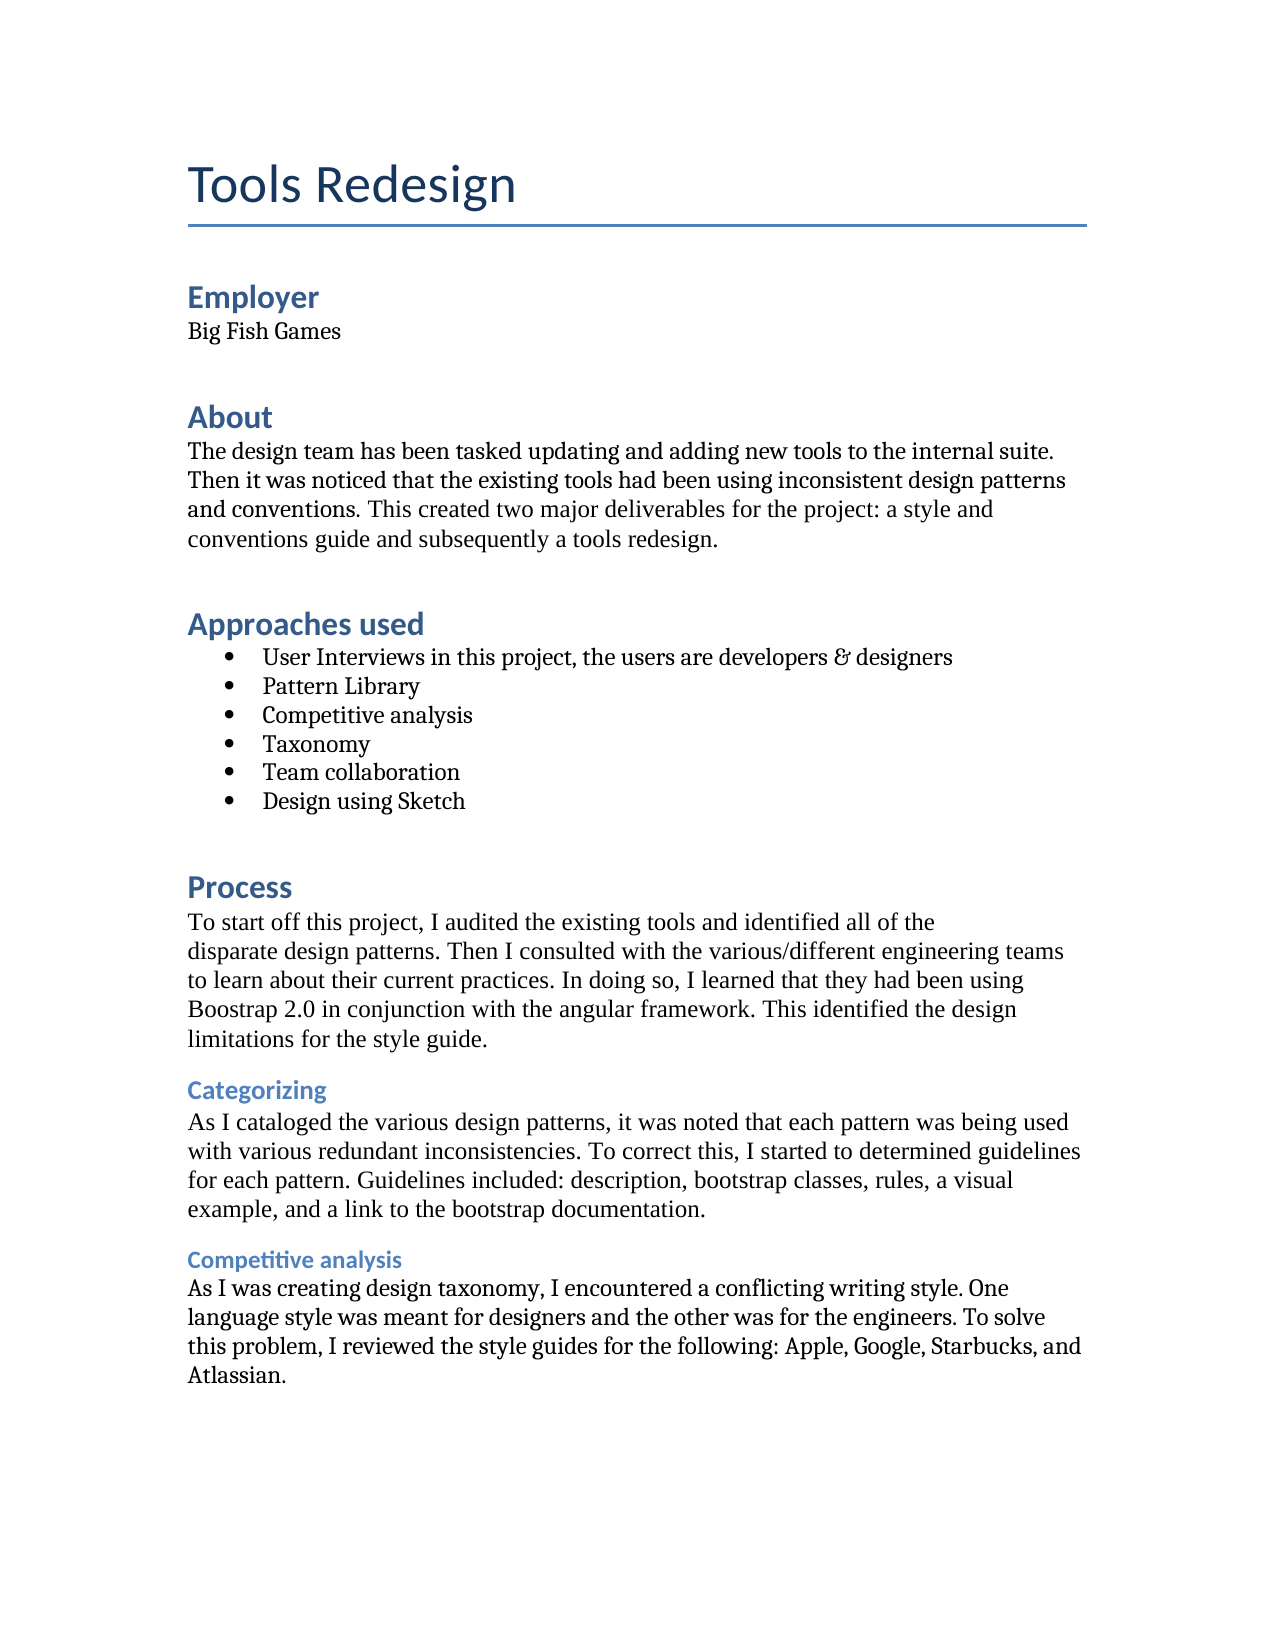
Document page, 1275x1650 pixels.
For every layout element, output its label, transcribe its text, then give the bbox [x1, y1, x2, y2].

list Competitive analysis [225, 701, 1087, 729]
list Taxonomy [225, 729, 1087, 758]
list Design using Sketch [225, 787, 1087, 816]
text To start off this project, I audited the existing tools and identified all of the disparate design patterns. Then I consulted with the various/different engineering teams to learn about their current practices. In doing so, I learned that they had been using Boostrap 2.0 in conjunction with the angular framework. This identified the design limitations for the style guide. [187, 907, 1087, 1052]
title Tools Redesign [187, 150, 1087, 227]
subtitle Process [187, 866, 1087, 907]
text As I was creating design taxonomy, I encountered a conflicting writing style. One language style was meant for designers and the other was for the engineers. To solve this problem, I reviewed the style guides for the following: Apple, Google, Starbucks, and Atlassian. [187, 1274, 1087, 1389]
subtitle Employer [187, 277, 1087, 317]
subtitle Competitive analysis [187, 1244, 1087, 1274]
text Big Fish Games [187, 317, 1087, 346]
text As I cataloged the various design patterns, it was noted that each pattern was being used with various redundant inconsistencies. To correct this, I started to determined guidelines for each pattern. Guidelines included: description, bootstrap classes, rules, a visual example, and a link to the bootstrap documentation. [187, 1106, 1087, 1223]
subtitle Approaches used [187, 603, 1087, 643]
text The design team has been tasked updating and adding new tools to the internal suite. Then it was noticed that the existing tools had been using inconsistent design patterns and conventions. This created two major deliverables for the project: a style and conventions guide and subsequently a tools redesign. [187, 437, 1087, 553]
subtitle Categorizing [187, 1073, 1087, 1106]
list User Interviews in this project, the users are developers & designers [225, 643, 1087, 672]
list Pattern Library [225, 672, 1087, 701]
subtitle About [187, 396, 1087, 437]
list Team collaboration [225, 758, 1087, 787]
